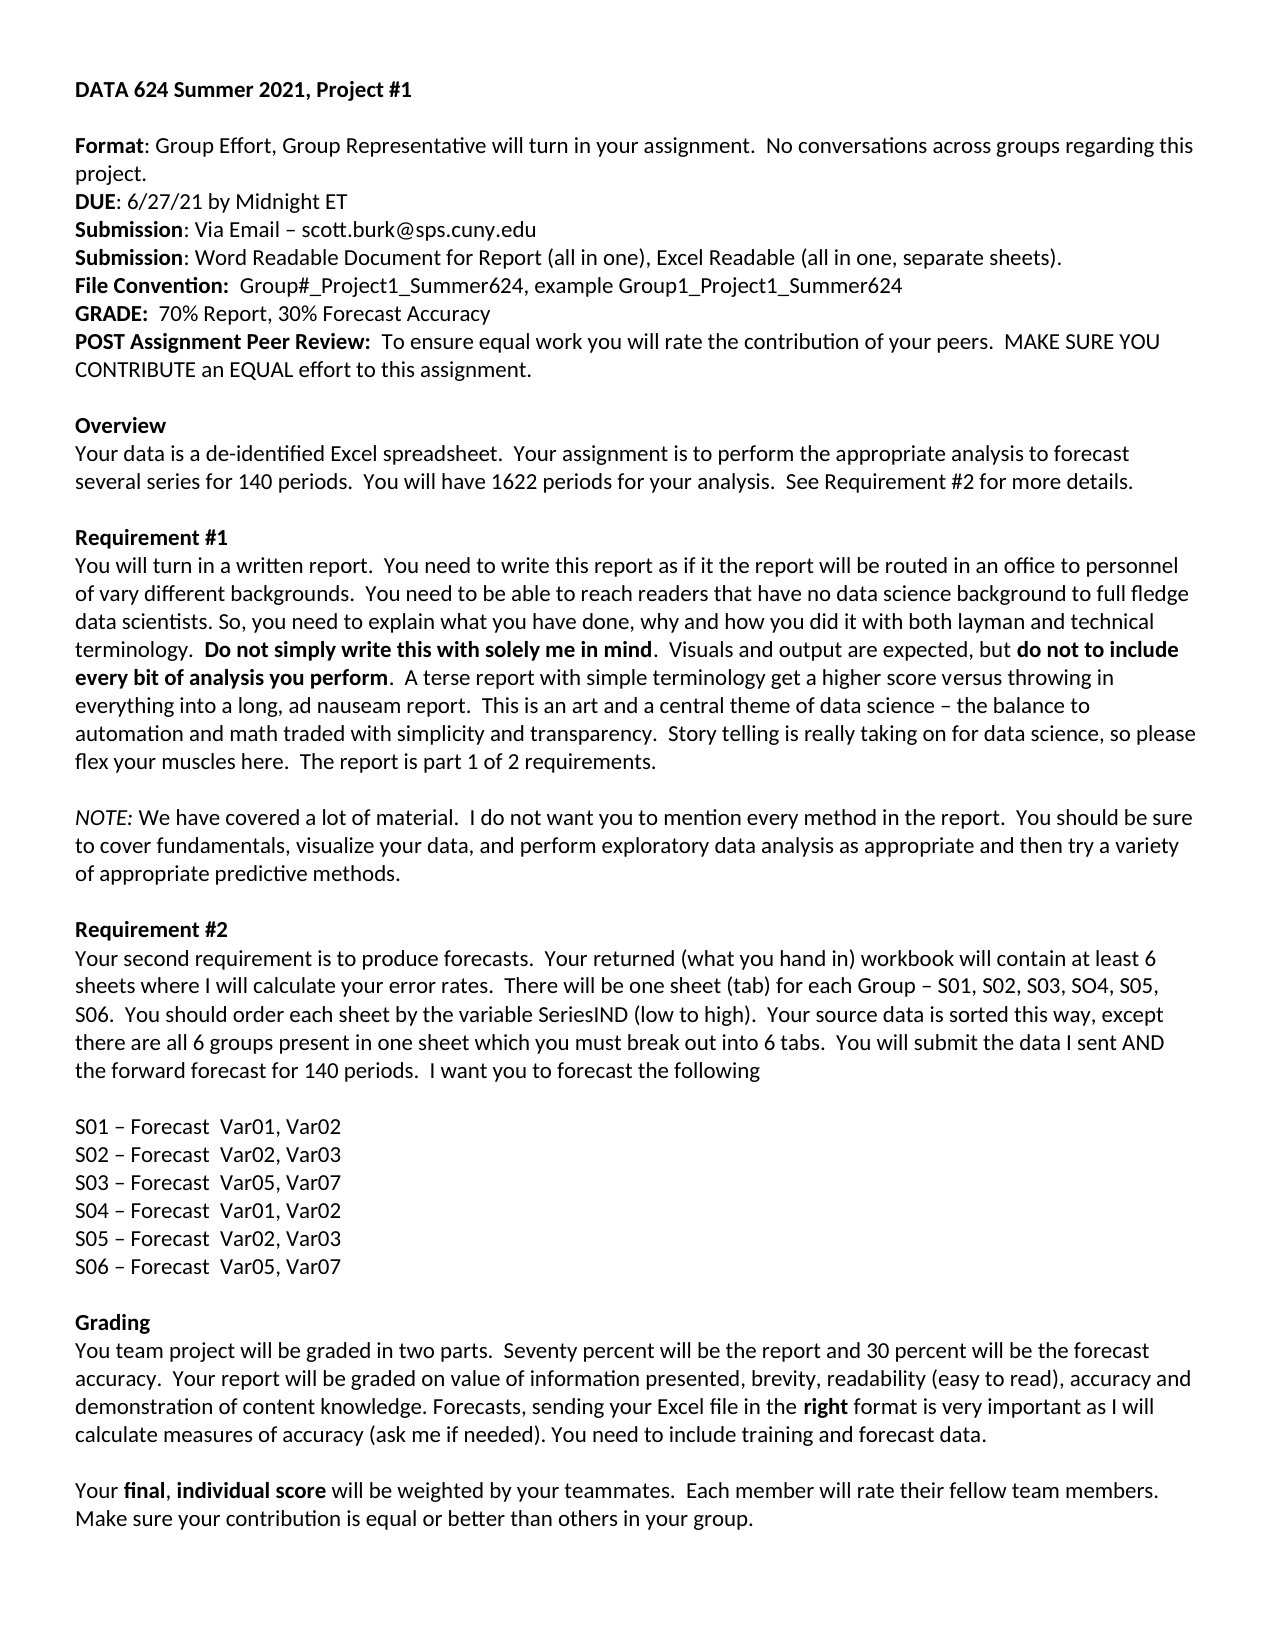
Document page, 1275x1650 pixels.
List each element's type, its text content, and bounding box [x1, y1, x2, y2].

text Submission: Via Email – scott.burk@sps.cuny.edu [75, 215, 1200, 243]
text You will turn in a written report. You need to write this report as if it the report will be routed in an office to personnel of vary different backgrounds. You need to be able to reach readers that have no data science background to full fledge data scientists. So, you need to explain what you have done, why and how you did it with both layman and technical terminology. Do not simply write this with solely me in mind. Visuals and output are expected, but do not to include every bit of analysis you perform. A terse report with simple terminology get a higher score versus throwing in everything into a long, ad nauseam report. This is an art and a central theme of data science – the balance to automation and math traded with simplicity and transparency. Story telling is really taking on for data science, so please flex your muscles here. The report is part 1 of 2 requirements. [75, 551, 1200, 776]
text POST Assignment Peer Review: To ensure equal work you will rate the contribution of your peers. MAKE SURE YOU CONTRIBUTE an EQUAL effort to this assignment. [75, 327, 1200, 383]
text Submission: Word Readable Document for Report (all in one), Excel Readable (all in one, separate sheets). [75, 243, 1200, 271]
text S03 – Forecast Var05, Var07 [75, 1168, 1200, 1196]
text Format: Group Effort, Group Representative will turn in your assignment. No conversations across groups regarding this project. [75, 131, 1200, 187]
text S01 – Forecast Var01, Var02 [75, 1112, 1200, 1140]
text You team project will be graded in two parts. Seventy percent will be the report and 30 percent will be the forecast accuracy. Your report will be graded on value of information presented, brevity, readability (easy to read), accuracy and demonstration of content knowledge. Forecasts, sending your Excel file in the right format is very important as I will calculate measures of accuracy (ask me if needed). You need to include training and forecast data. [75, 1336, 1200, 1448]
text DATA 624 Summer 2021, Project #1 [75, 75, 1200, 103]
text Your second requirement is to produce forecasts. Your returned (what you hand in) workbook will contain at least 6 sheets where I will calculate your error rates. There will be one sheet (tab) for each Group – S01, S02, S03, SO4, S05, S06. You should order each sheet by the variable SeriesIND (low to high). Your source data is sorted this way, except there are all 6 groups present in one sheet which you must break out into 6 tabs. You will submit the data I sent AND the forward forecast for 140 periods. I want you to forecast the following [75, 944, 1200, 1084]
text Requirement #1 [75, 523, 1200, 551]
text Overview [75, 411, 1200, 439]
text S04 – Forecast Var01, Var02 [75, 1196, 1200, 1224]
text Requirement #2 [75, 916, 1200, 944]
text File Convention: Group#_Project1_Summer624, example Group1_Project1_Summer624 [75, 271, 1200, 299]
text DUE: 6/27/21 by Midnight ET [75, 187, 1200, 215]
text GRADE: 70% Report, 30% Forecast Accuracy [75, 299, 1200, 327]
text S06 – Forecast Var05, Var07 [75, 1252, 1200, 1280]
text Your data is a de-identified Excel spreadsheet. Your assignment is to perform the appropriate analysis to forecast several series for 140 periods. You will have 1622 periods for your analysis. See Requirement #2 for more details. [75, 439, 1200, 495]
text S02 – Forecast Var02, Var03 [75, 1140, 1200, 1168]
text NOTE: We have covered a lot of material. I do not want you to mention every method in the report. You should be sure to cover fundamentals, visualize your data, and perform exploratory data analysis as appropriate and then try a variety of appropriate predictive methods. [75, 803, 1200, 888]
text Grading [75, 1308, 1200, 1336]
text Your final, individual score will be weighted by your teammates. Each member will rate their fellow team members. Make sure your contribution is equal or better than others in your group. [75, 1476, 1200, 1532]
text S05 – Forecast Var02, Var03 [75, 1224, 1200, 1252]
